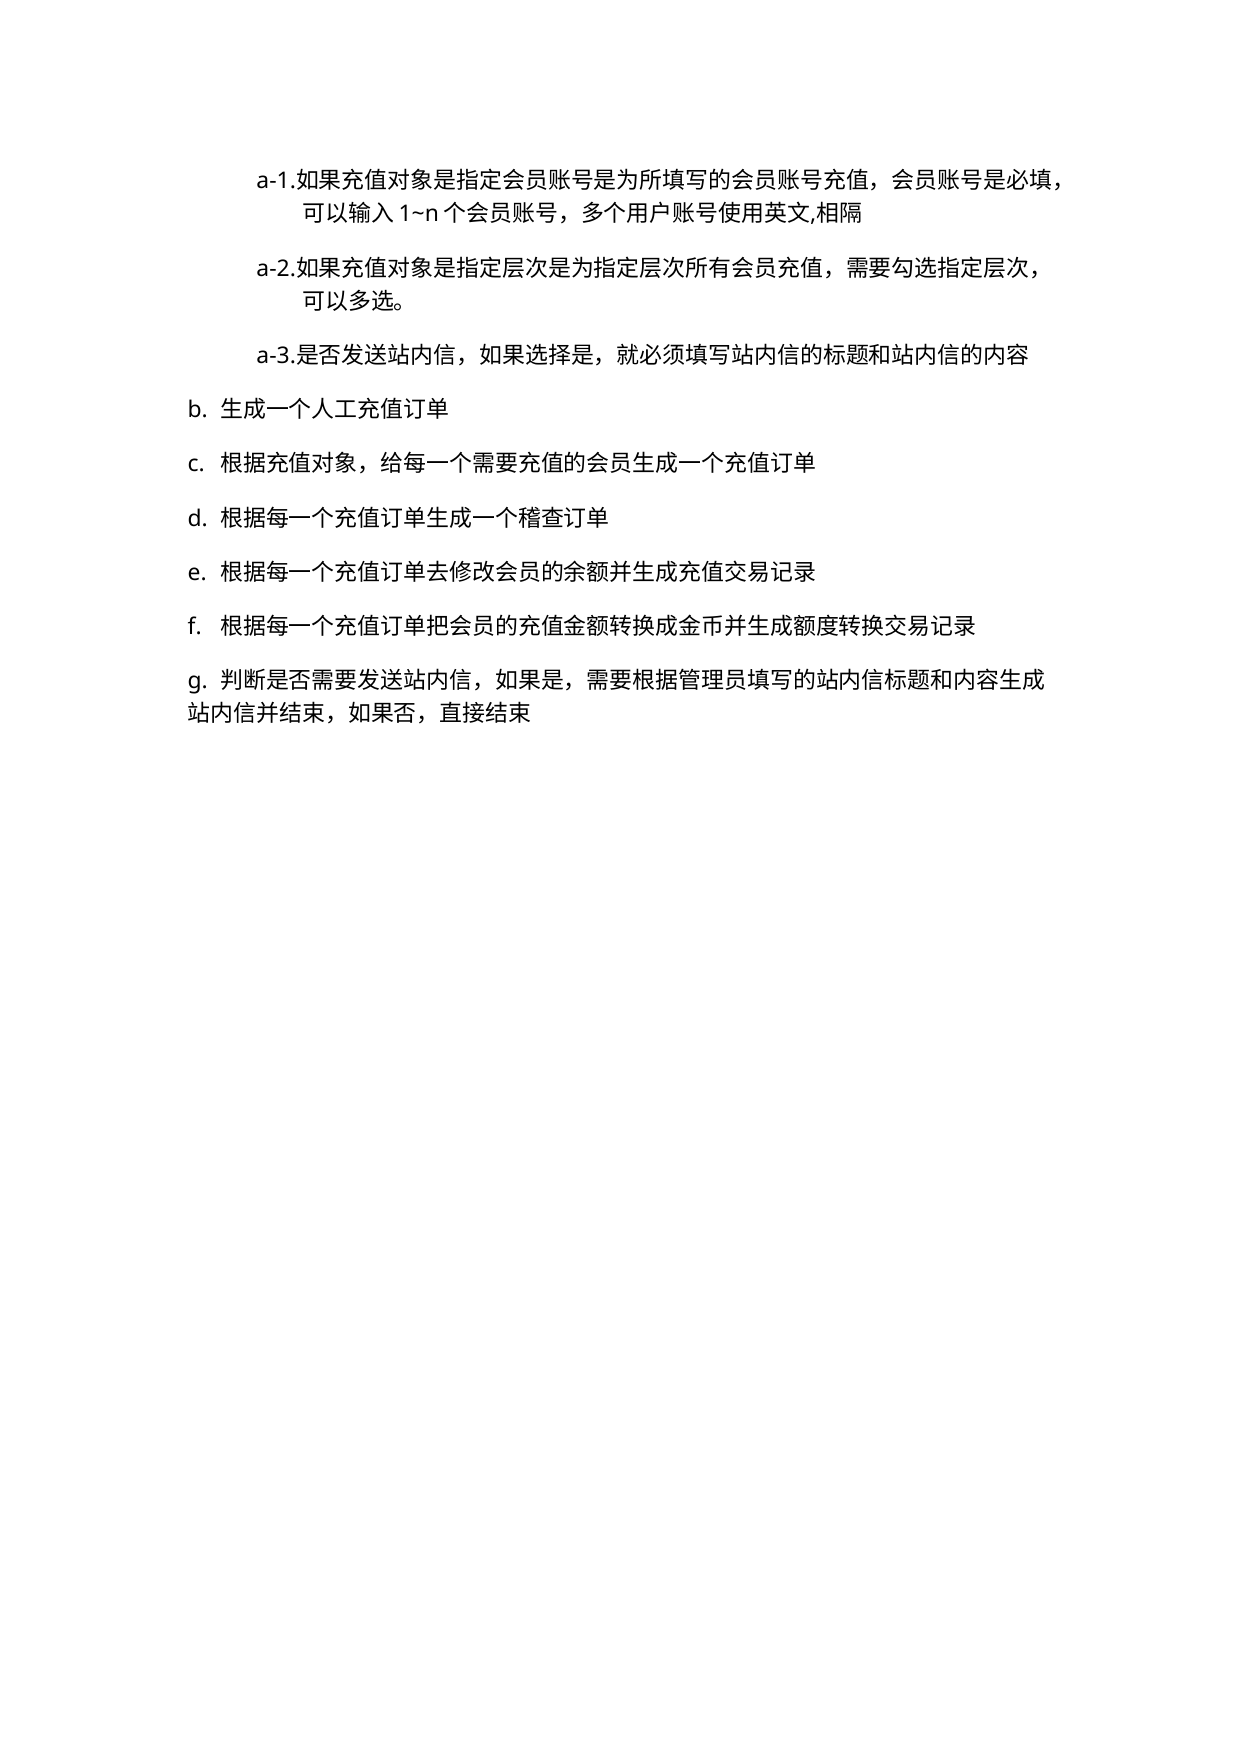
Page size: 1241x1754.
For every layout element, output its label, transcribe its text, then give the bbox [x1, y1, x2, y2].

list a-2.如果充值对象是指定层次是为指定层次所有会员充值，需要勾选指定层次，可以多选。 [256, 249, 1053, 316]
list 生成一个人工充值订单 [187, 391, 1053, 424]
list 判断是否需要发送站内信，如果是，需要根据管理员填写的站内信标题和内容生成站内信并结束，如果否，直接结束 [187, 662, 1053, 728]
list a-1.如果充值对象是指定会员账号是为所填写的会员账号充值，会员账号是必填，可以输入1~n个会员账号，多个用户账号使用英文,相隔 [256, 162, 1053, 229]
list a-3.是否发送站内信，如果选择是，就必须填写站内信的标题和站内信的内容 [187, 337, 1053, 370]
list 根据每一个充值订单生成一个稽查订单 [187, 499, 1053, 533]
list 根据每一个充值订单把会员的充值金额转换成金币并生成额度转换交易记录 [187, 608, 1053, 641]
list 根据每一个充值订单去修改会员的余额并生成充值交易记录 [187, 553, 1053, 587]
list 根据充值对象，给每一个需要充值的会员生成一个充值订单 [187, 445, 1053, 478]
